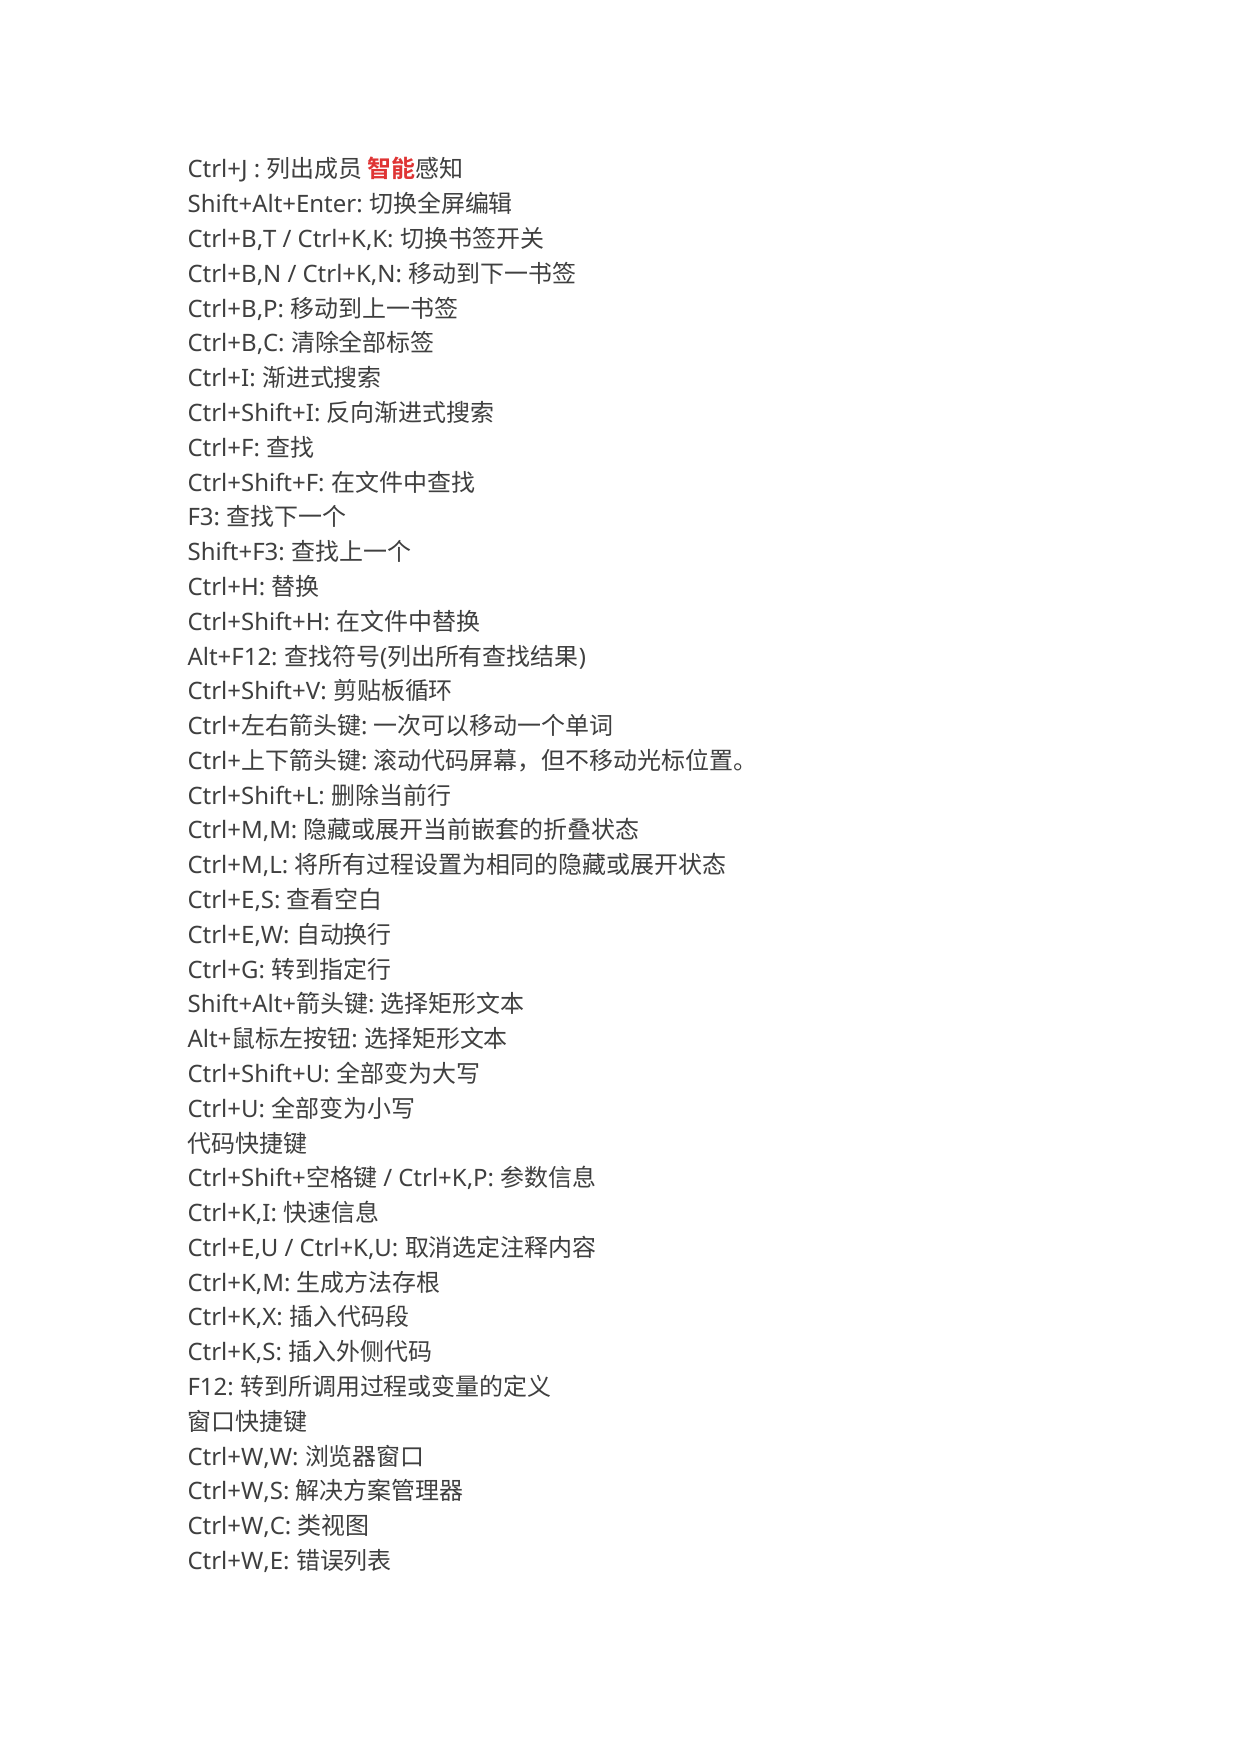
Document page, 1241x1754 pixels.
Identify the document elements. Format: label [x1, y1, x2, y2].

text [187, 150, 1053, 1576]
